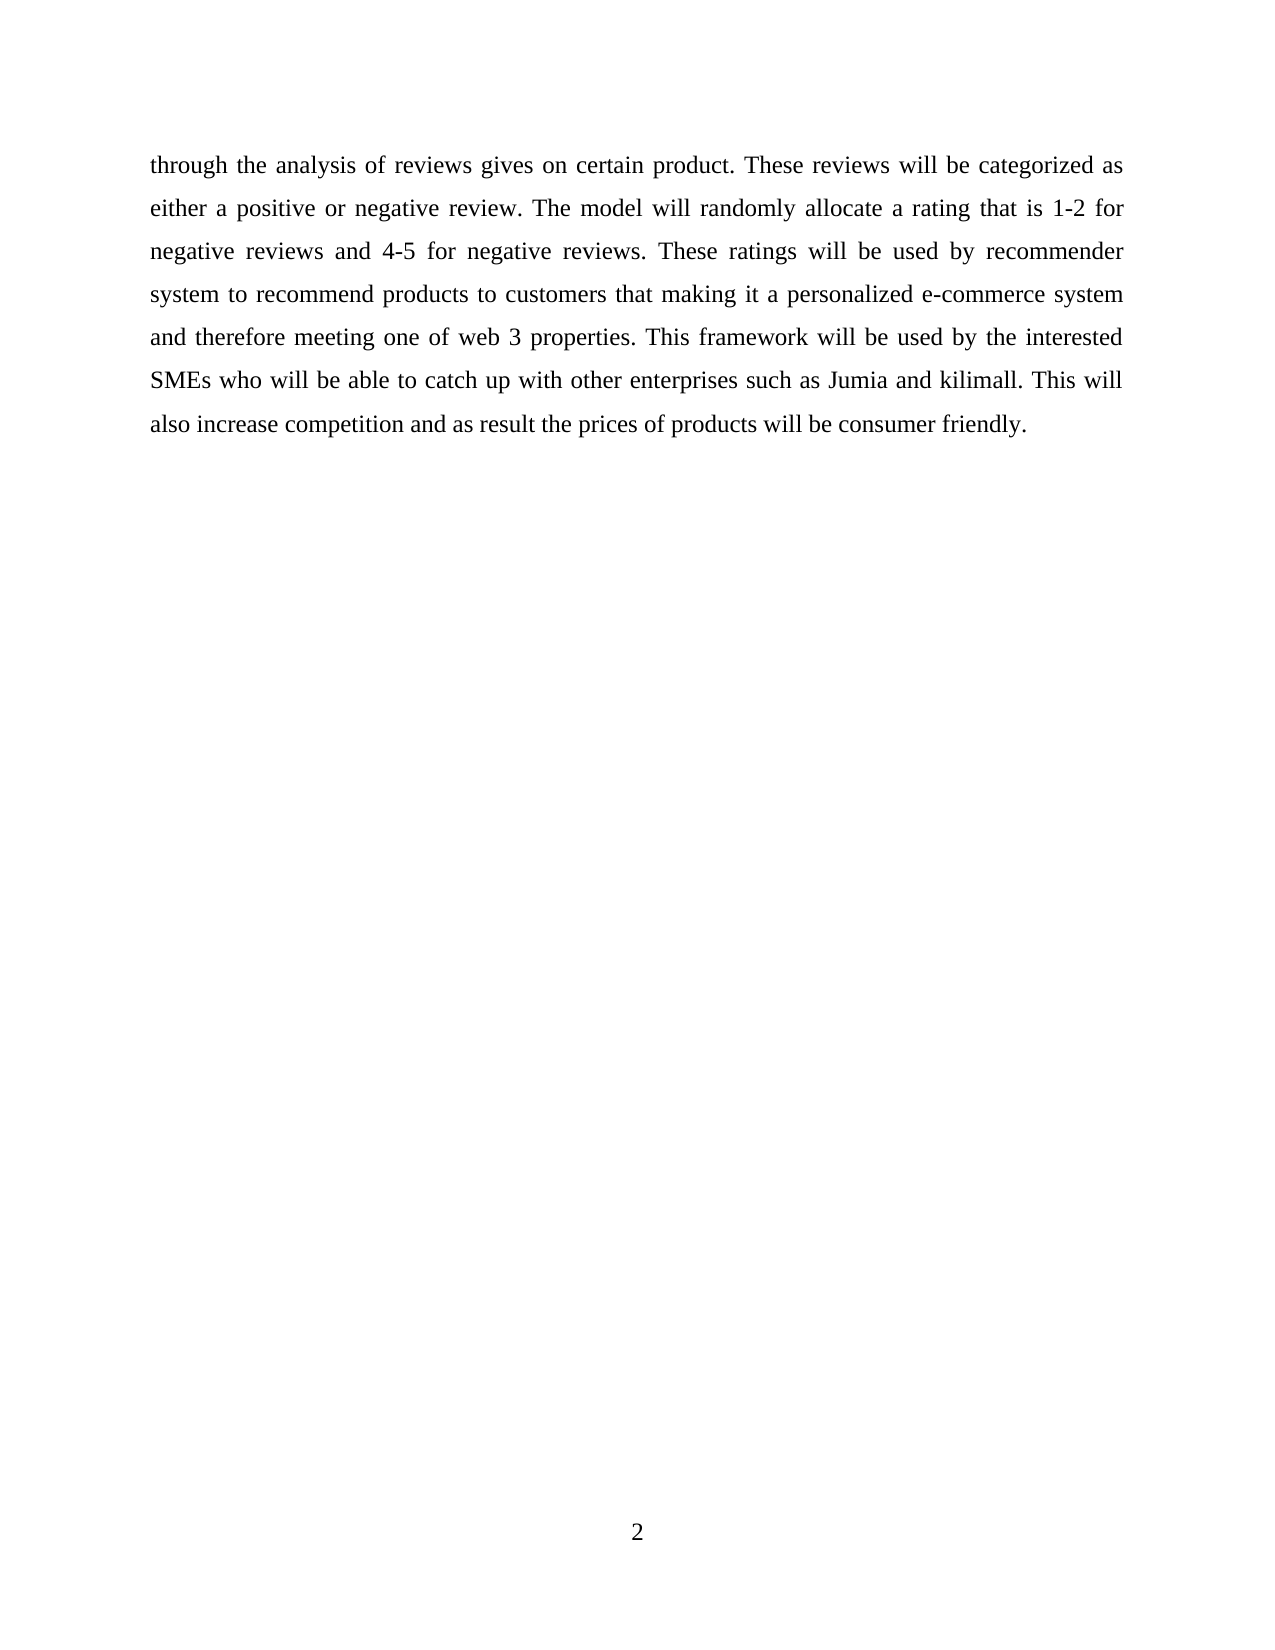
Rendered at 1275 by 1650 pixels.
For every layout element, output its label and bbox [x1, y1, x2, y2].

text [150, 150, 1125, 437]
